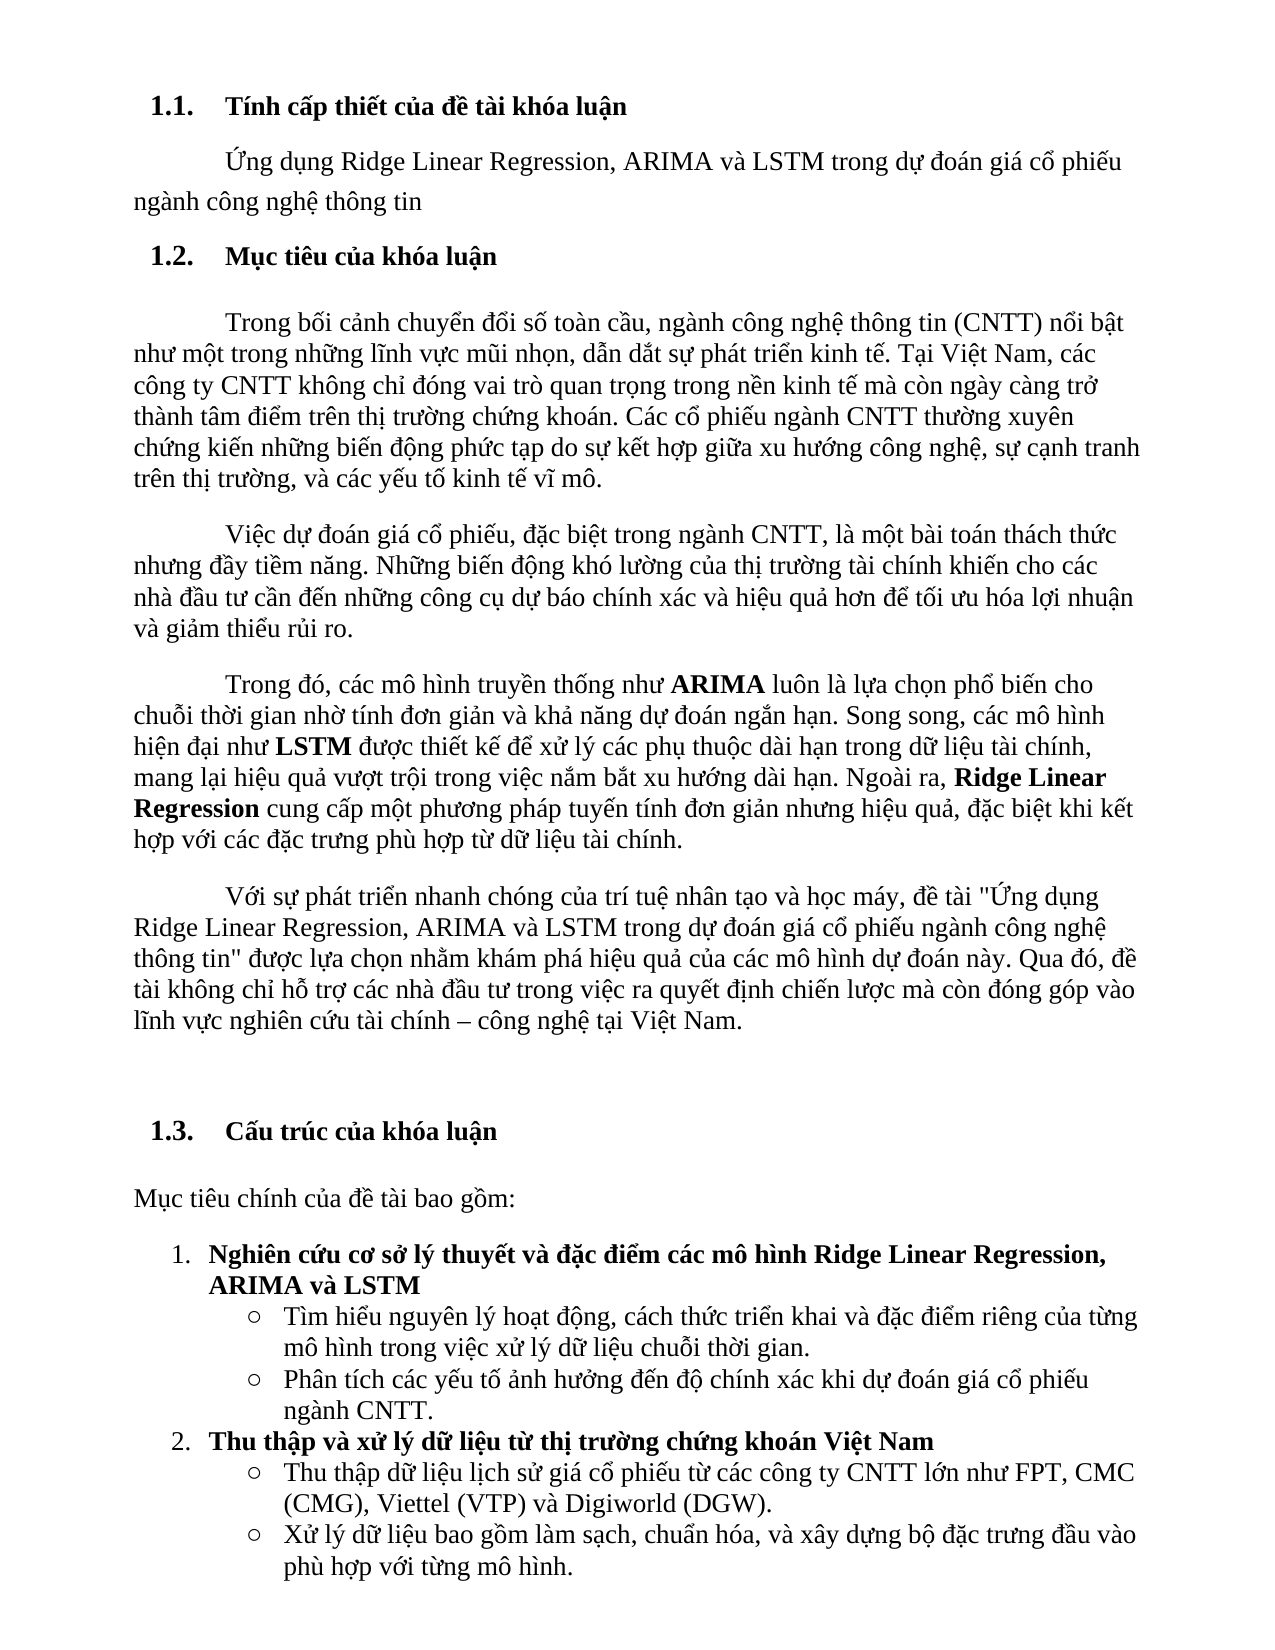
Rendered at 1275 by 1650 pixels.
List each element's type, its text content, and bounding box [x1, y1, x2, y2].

text Trong đó, các mô hình truyền thống như ARIMA luôn là lựa chọn phổ biến cho chuỗi thời gian nhờ tính đơn giản và khả năng dự đoán ngắn hạn. Song song, các mô hình hiện đại như LSTM được thiết kế để xử lý các phụ thuộc dài hạn trong dữ liệu tài chính, mang lại hiệu quả vượt trội trong việc nắm bắt xu hướng dài hạn. Ngoài ra, Ridge Linear Regression cung cấp một phương pháp tuyến tính đơn giản nhưng hiệu quả, đặc biệt khi kết hợp với các đặc trưng phù hợp từ dữ liệu tài chính. [133, 668, 1144, 855]
list Phân tích các yếu tố ảnh hưởng đến độ chính xác khi dự đoán giá cổ phiếu ngành CNTT. [246, 1363, 1144, 1425]
text Trong bối cảnh chuyển đổi số toàn cầu, ngành công nghệ thông tin (CNTT) nổi bật như một trong những lĩnh vực mũi nhọn, dẫn dắt sự phát triển kinh tế. Tại Việt Nam, các công ty CNTT không chỉ đóng vai trò quan trọng trong nền kinh tế mà còn ngày càng trở thành tâm điểm trên thị trường chứng khoán. Các cổ phiếu ngành CNTT thường xuyên chứng kiến những biến động phức tạp do sự kết hợp giữa xu hướng công nghệ, sự cạnh tranh trên thị trường, và các yếu tố kinh tế vĩ mô. [133, 306, 1144, 493]
text Với sự phát triển nhanh chóng của trí tuệ nhân tạo và học máy, đề tài "Ứng dụng Ridge Linear Regression, ARIMA và LSTM trong dự đoán giá cổ phiếu ngành công nghệ thông tin" được lựa chọn nhằm khám phá hiệu quả của các mô hình dự đoán này. Qua đó, đề tài không chỉ hỗ trợ các nhà đầu tư trong việc ra quyết định chiến lược mà còn đóng góp vào lĩnh vực nghiên cứu tài chính – công nghệ tại Việt Nam. [133, 880, 1144, 1036]
text Việc dự đoán giá cổ phiếu, đặc biệt trong ngành CNTT, là một bài toán thách thức nhưng đầy tiềm năng. Những biến động khó lường của thị trường tài chính khiến cho các nhà đầu tư cần đến những công cụ dự báo chính xác và hiệu quả hơn để tối ưu hóa lợi nhuận và giảm thiểu rủi ro. [133, 518, 1144, 643]
list Xử lý dữ liệu bao gồm làm sạch, chuẩn hóa, và xây dựng bộ đặc trưng đầu vào phù hợp với từng mô hình. [246, 1518, 1144, 1581]
list Tìm hiểu nguyên lý hoạt động, cách thức triển khai và đặc điểm riêng của từng mô hình trong việc xử lý dữ liệu chuỗi thời gian. [246, 1300, 1144, 1363]
list Nghiên cứu cơ sở lý thuyết và đặc điểm các mô hình Ridge Linear Regression, ARIMA và LSTM [171, 1238, 1144, 1300]
subtitle Tính cấp thiết của đề tài khóa luận [150, 88, 1144, 122]
text Mục tiêu chính của đề tài bao gồm: [133, 1182, 1144, 1213]
subtitle Cấu trúc của khóa luận [150, 1113, 1144, 1147]
subtitle Mục tiêu của khóa luận [150, 238, 1144, 271]
text Ứng dụng Ridge Linear Regression, ARIMA và LSTM trong dự đoán giá cổ phiếu ngành công nghệ thông tin [133, 144, 1144, 216]
list Thu thập và xử lý dữ liệu từ thị trường chứng khoán Việt Nam [171, 1425, 1144, 1456]
list Thu thập dữ liệu lịch sử giá cổ phiếu từ các công ty CNTT lớn như FPT, CMC (CMG), Viettel (VTP) và Digiworld (DGW). [246, 1456, 1144, 1518]
